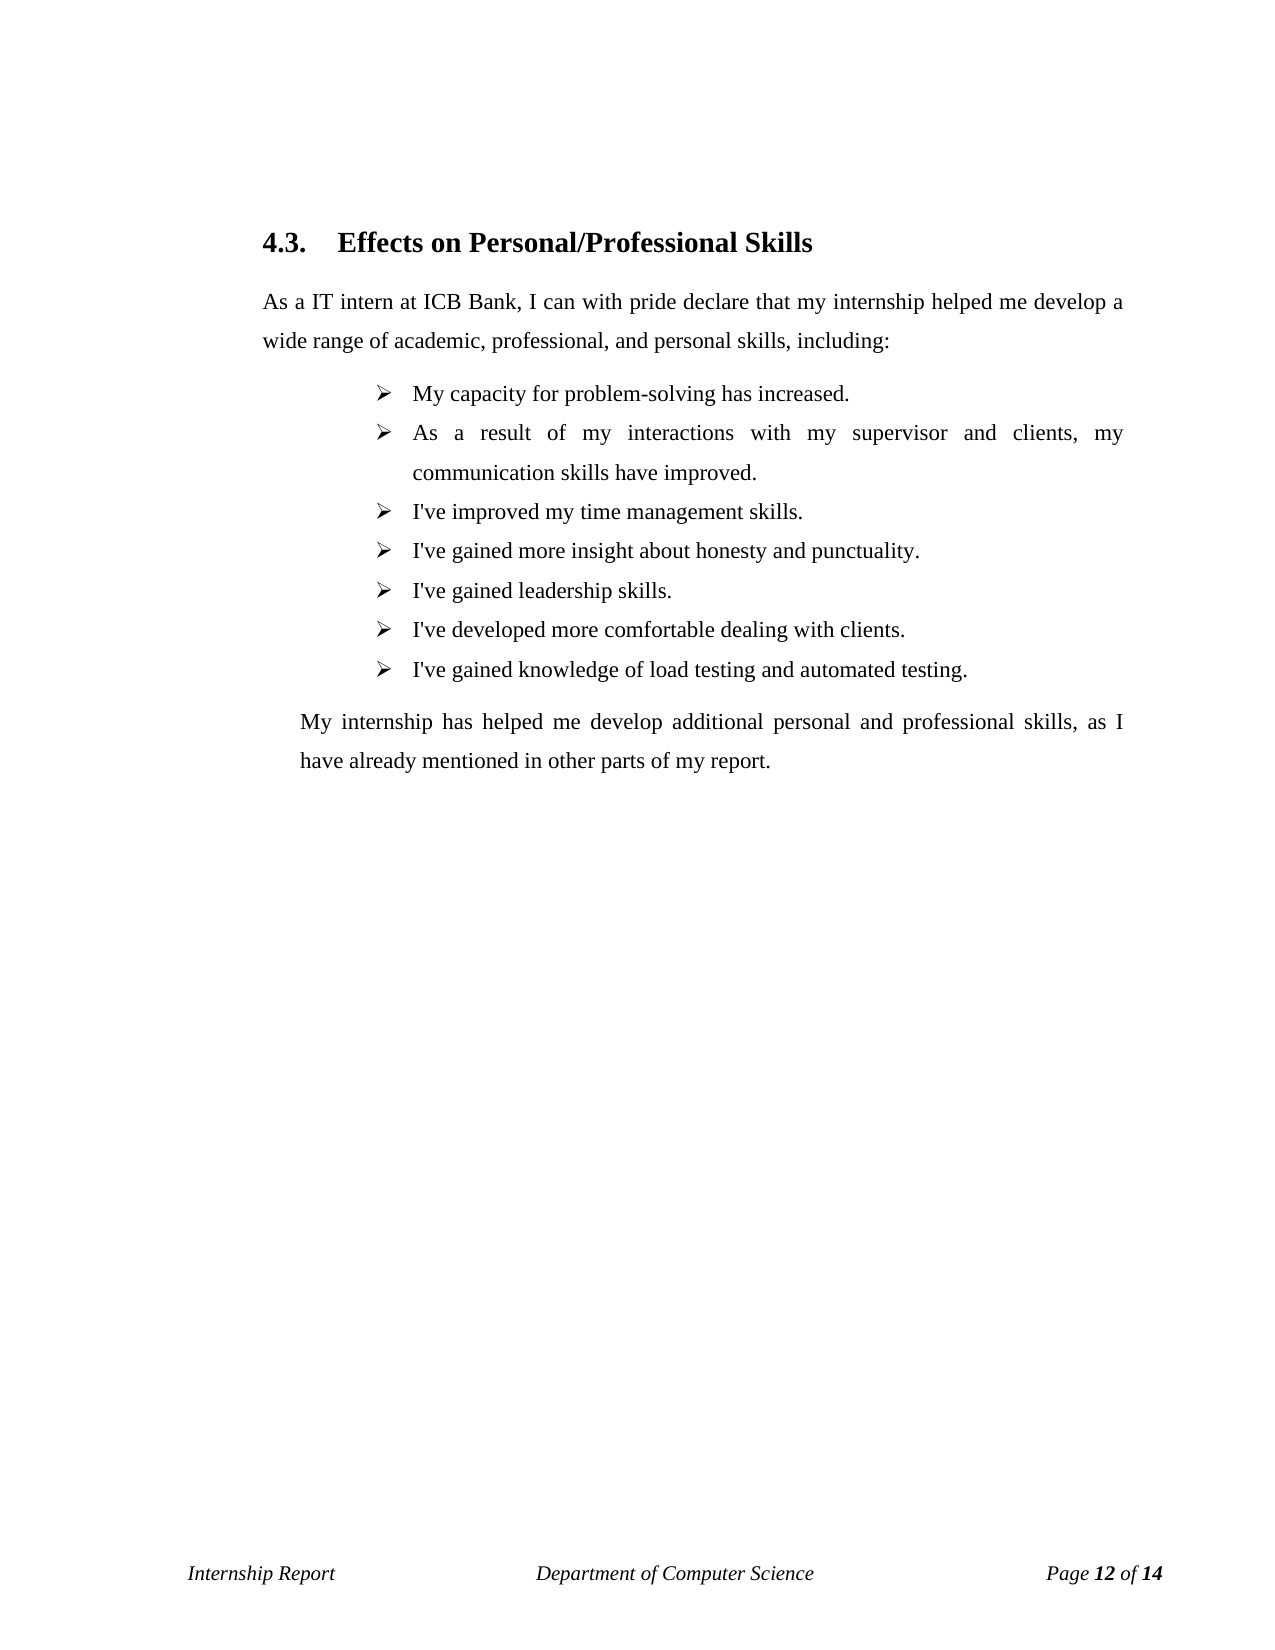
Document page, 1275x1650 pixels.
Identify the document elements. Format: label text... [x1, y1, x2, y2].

list I've gained knowledge of load testing and automated testing. [375, 656, 1125, 682]
text As a IT intern at ICB Bank, I can with pride declare that my internship helped me develop a wide range of academic, professional, and personal skills, including: [262, 288, 1125, 354]
list I've gained more insight about honesty and punctuality. [375, 537, 1125, 564]
list I've gained leadership skills. [375, 577, 1125, 603]
list My capacity for problem-solving has increased. [375, 379, 1125, 406]
list I've developed more comfortable dealing with clients. [375, 616, 1125, 643]
list I've improved my time management skills. [375, 498, 1125, 524]
text My internship has helped me develop additional personal and professional skills, as I have already mentioned in other parts of my report. [300, 708, 1125, 774]
list As a result of my interactions with my supervisor and clients, my communication skills have improved. [375, 419, 1125, 485]
list Effects on Personal/Professional Skills [262, 225, 1125, 259]
